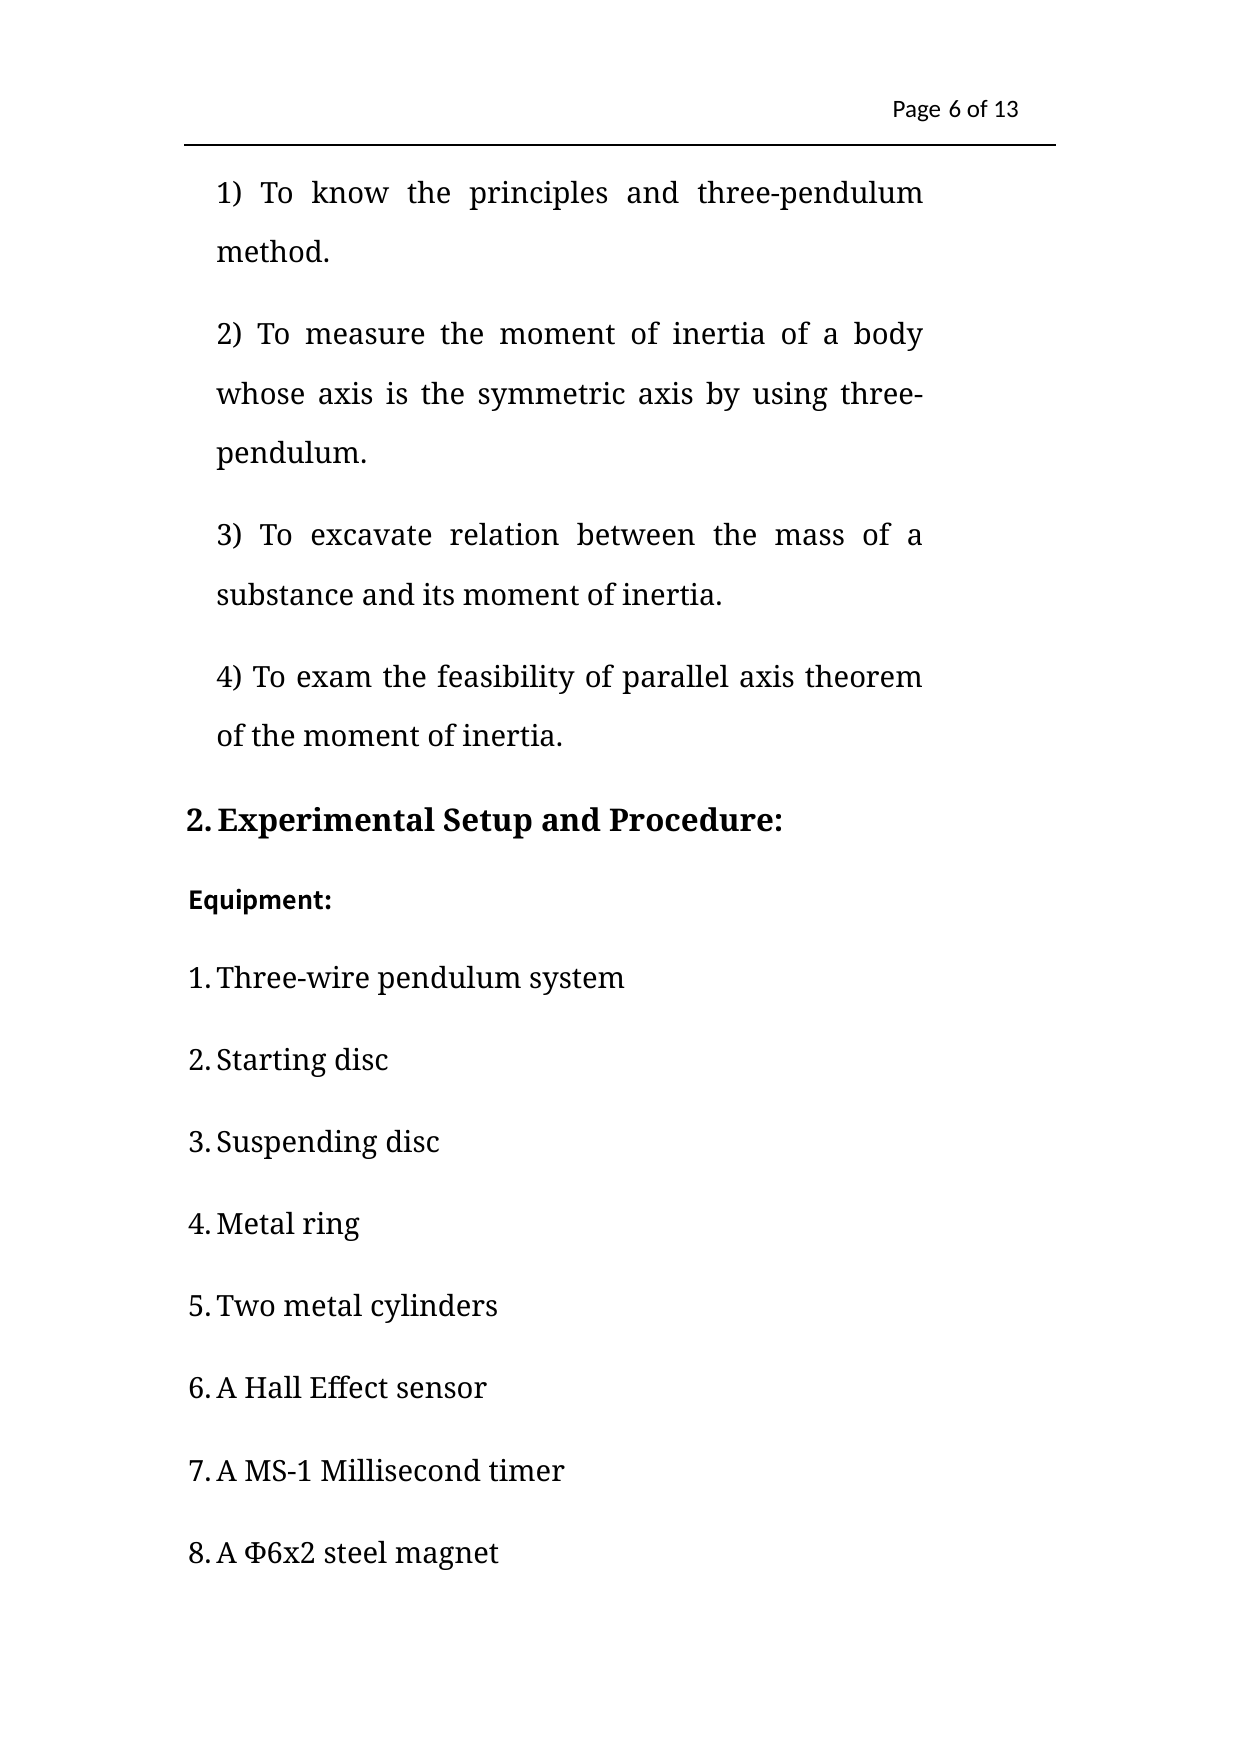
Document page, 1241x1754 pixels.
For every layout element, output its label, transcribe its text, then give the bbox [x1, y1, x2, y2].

list Three-wire pendulum system [188, 957, 924, 997]
text 3) To excavate relation between the mass of a substance and its moment of inertia. [216, 514, 924, 614]
list A Hall Effect sensor [188, 1368, 924, 1407]
list Metal ring [188, 1204, 924, 1243]
list Two metal cylinders [188, 1286, 924, 1325]
list Starting disc [188, 1039, 924, 1079]
text 1) To know the principles and three-pendulum method. [216, 172, 924, 271]
list A Ф6x2 steel magnet [188, 1532, 924, 1572]
text 2) To measure the moment of inertia of a body whose axis is the symmetric axis by using three-pendulum. [216, 313, 924, 472]
text 4) To exam the feasibility of parallel axis theorem of the moment of inertia. [216, 656, 924, 755]
list A MS-1 Millisecond timer [188, 1450, 924, 1489]
subtitle Experimental Setup and Procedure: [186, 798, 923, 840]
list Suspending disc [188, 1122, 924, 1161]
text Equipment: [188, 880, 924, 917]
